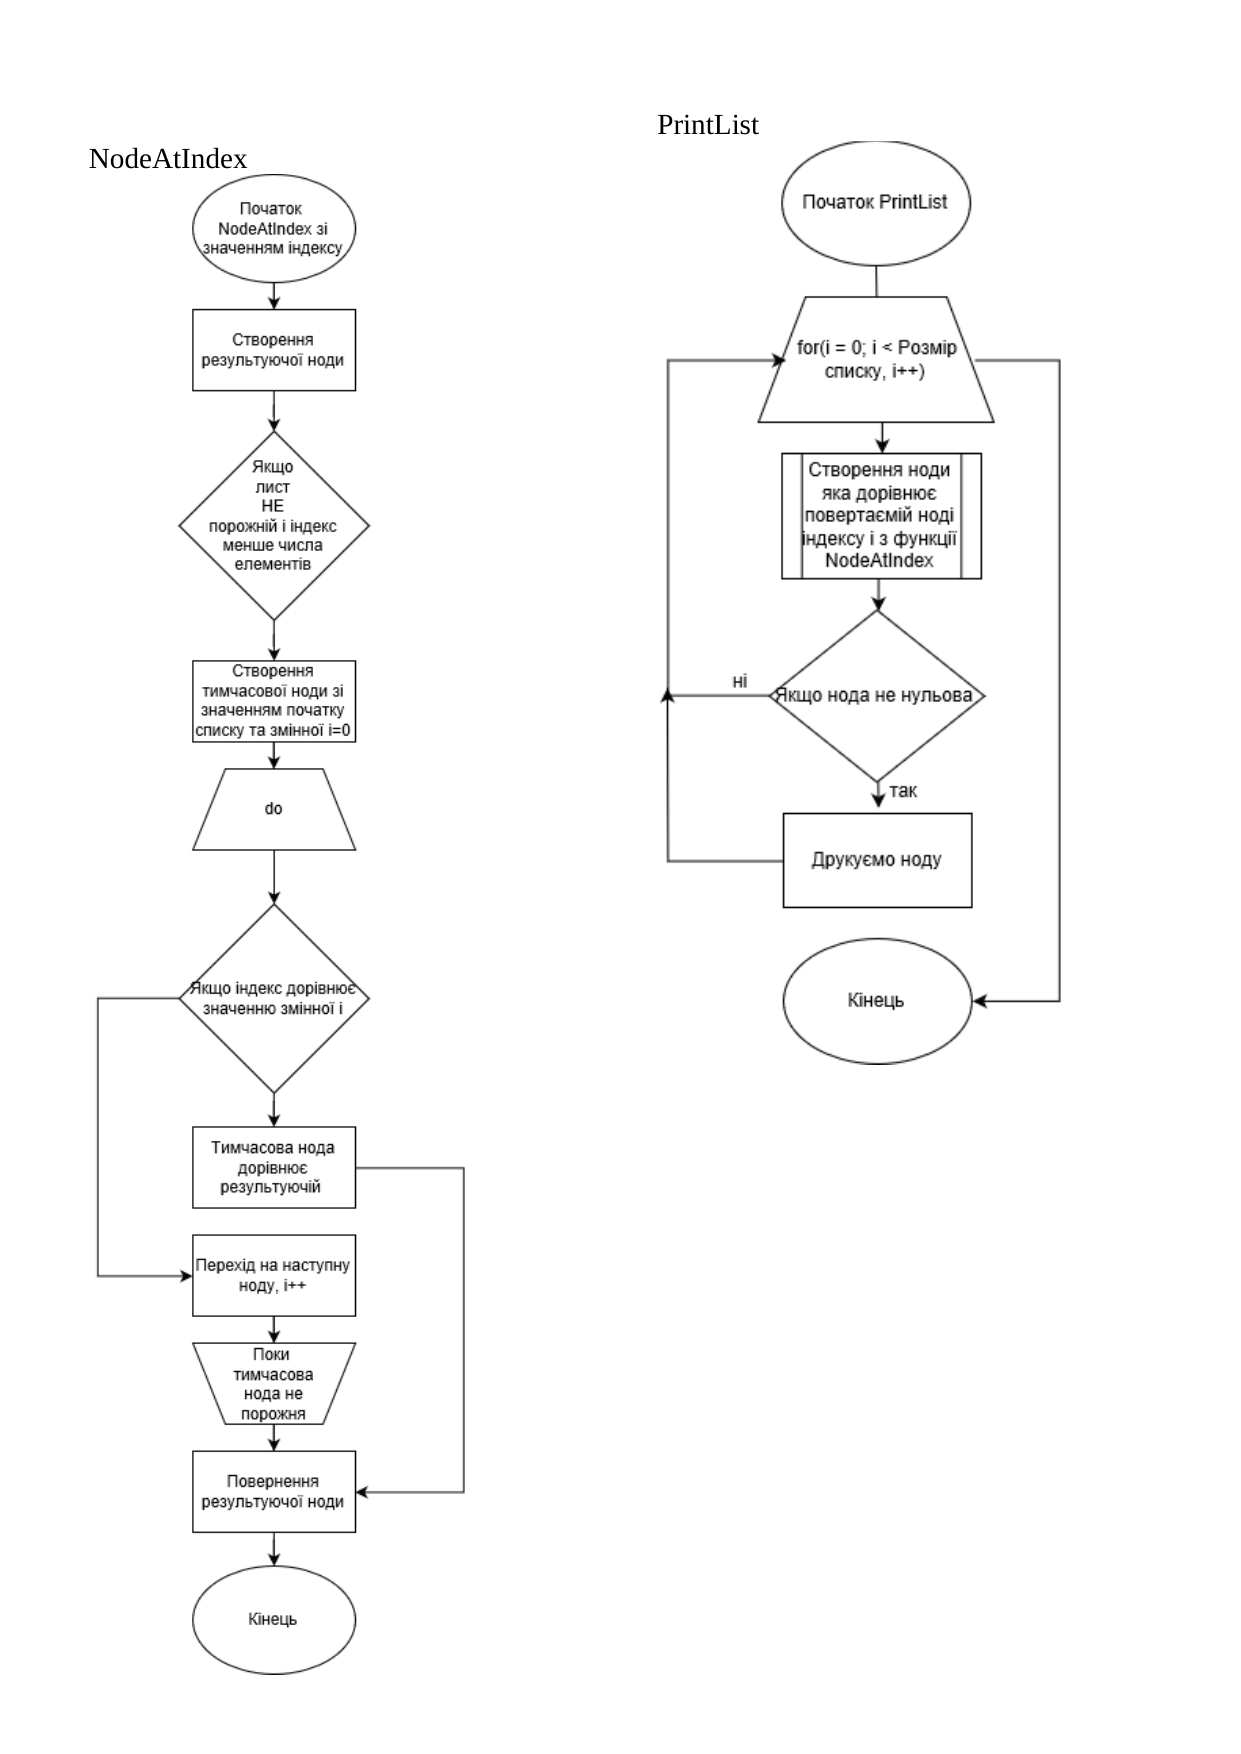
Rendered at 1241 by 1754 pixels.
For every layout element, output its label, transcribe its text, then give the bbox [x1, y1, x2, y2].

text PrintList [657, 107, 1152, 141]
text NodeAtIndex [89, 141, 583, 174]
picture [657, 141, 1075, 1065]
picture [88, 174, 477, 1675]
